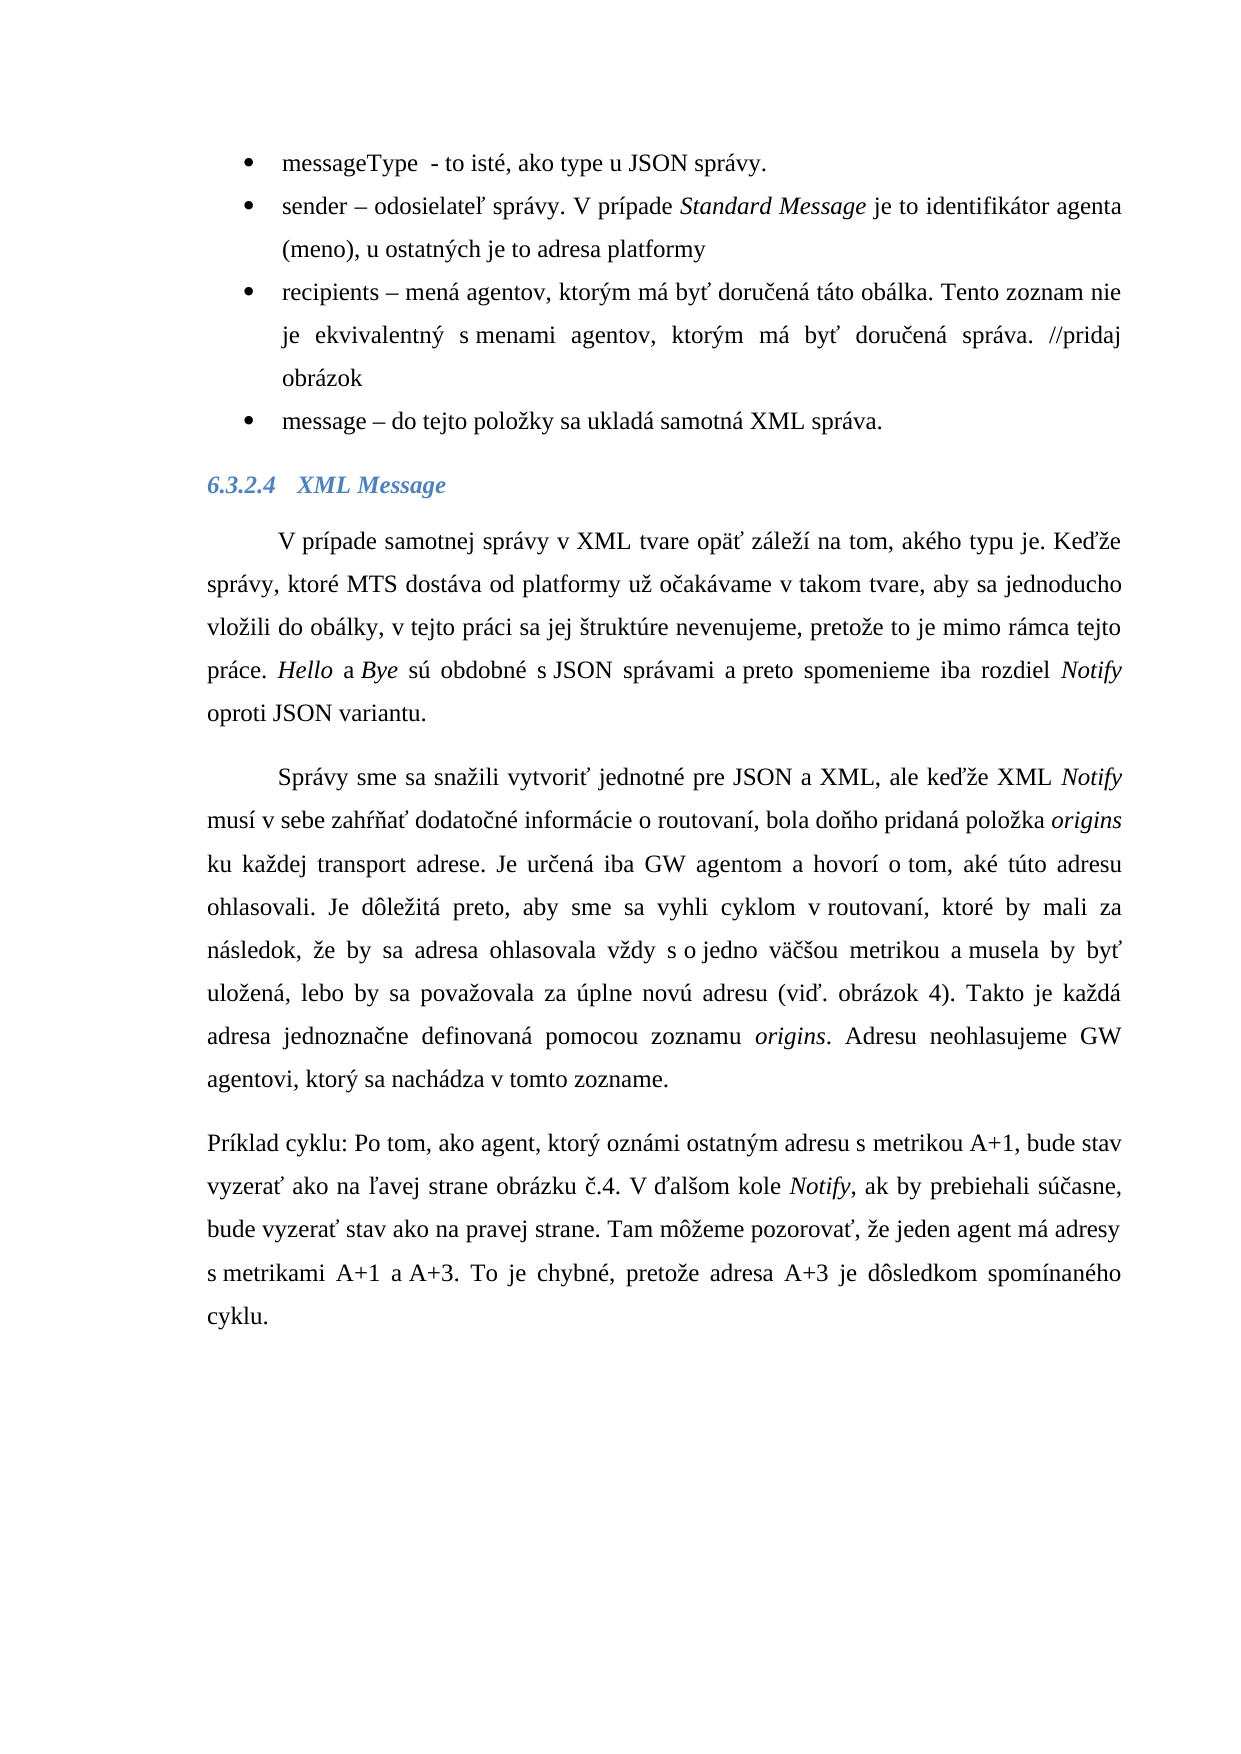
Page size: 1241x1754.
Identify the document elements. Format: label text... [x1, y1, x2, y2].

text V prípade samotnej správy v XML tvare opäť záleží na tom, akého typu je. Keďže správy, ktoré MTS dostáva od platformy už očakávame v takom tvare, aby sa jednoducho vložili do obálky, v tejto práci sa jej štruktúre nevenujeme, pretože to je mimo rámca tejto práce. Hello a Bye sú obdobné s JSON správami a preto spomenieme iba rozdiel Notify oproti JSON variantu. [207, 526, 1122, 727]
list sender – odosielateľ správy. V prípade Standard Message je to identifikátor agenta (meno), u ostatných je to adresa platformy [244, 191, 1122, 263]
subtitle XML Message [207, 470, 1122, 499]
text Správy sme sa snažili vytvoriť jednotné pre JSON a XML, ale keďže XML Notify musí v sebe zahŕňať dodatočné informácie o routovaní, bola doňho pridaná položka origins ku každej transport adrese. Je určená iba GW agentom a hovorí o tom, aké túto adresu ohlasovali. Je dôležitá preto, aby sme sa vyhli cyklom v routovaní, ktoré by mali za následok, že by sa adresa ohlasovala vždy s o jedno väčšou metrikou a musela by byť uložená, lebo by sa považovala za úplne novú adresu (viď. obrázok 4). Takto je každá adresa jednoznačne definovaná pomocou zoznamu origins. Adresu neohlasujeme GW agentovi, ktorý sa nachádza v tomto zozname. [207, 762, 1122, 1093]
list message – do tejto položky sa ukladá samotná XML správa. [244, 406, 1122, 435]
list messageType - to isté, ako type u JSON správy. [244, 148, 1122, 176]
list recipients – mená agentov, ktorým má byť doručená táto obálka. Tento zoznam nie je ekvivalentný s menami agentov, ktorým má byť doručená správa. //pridaj obrázok [244, 277, 1122, 392]
